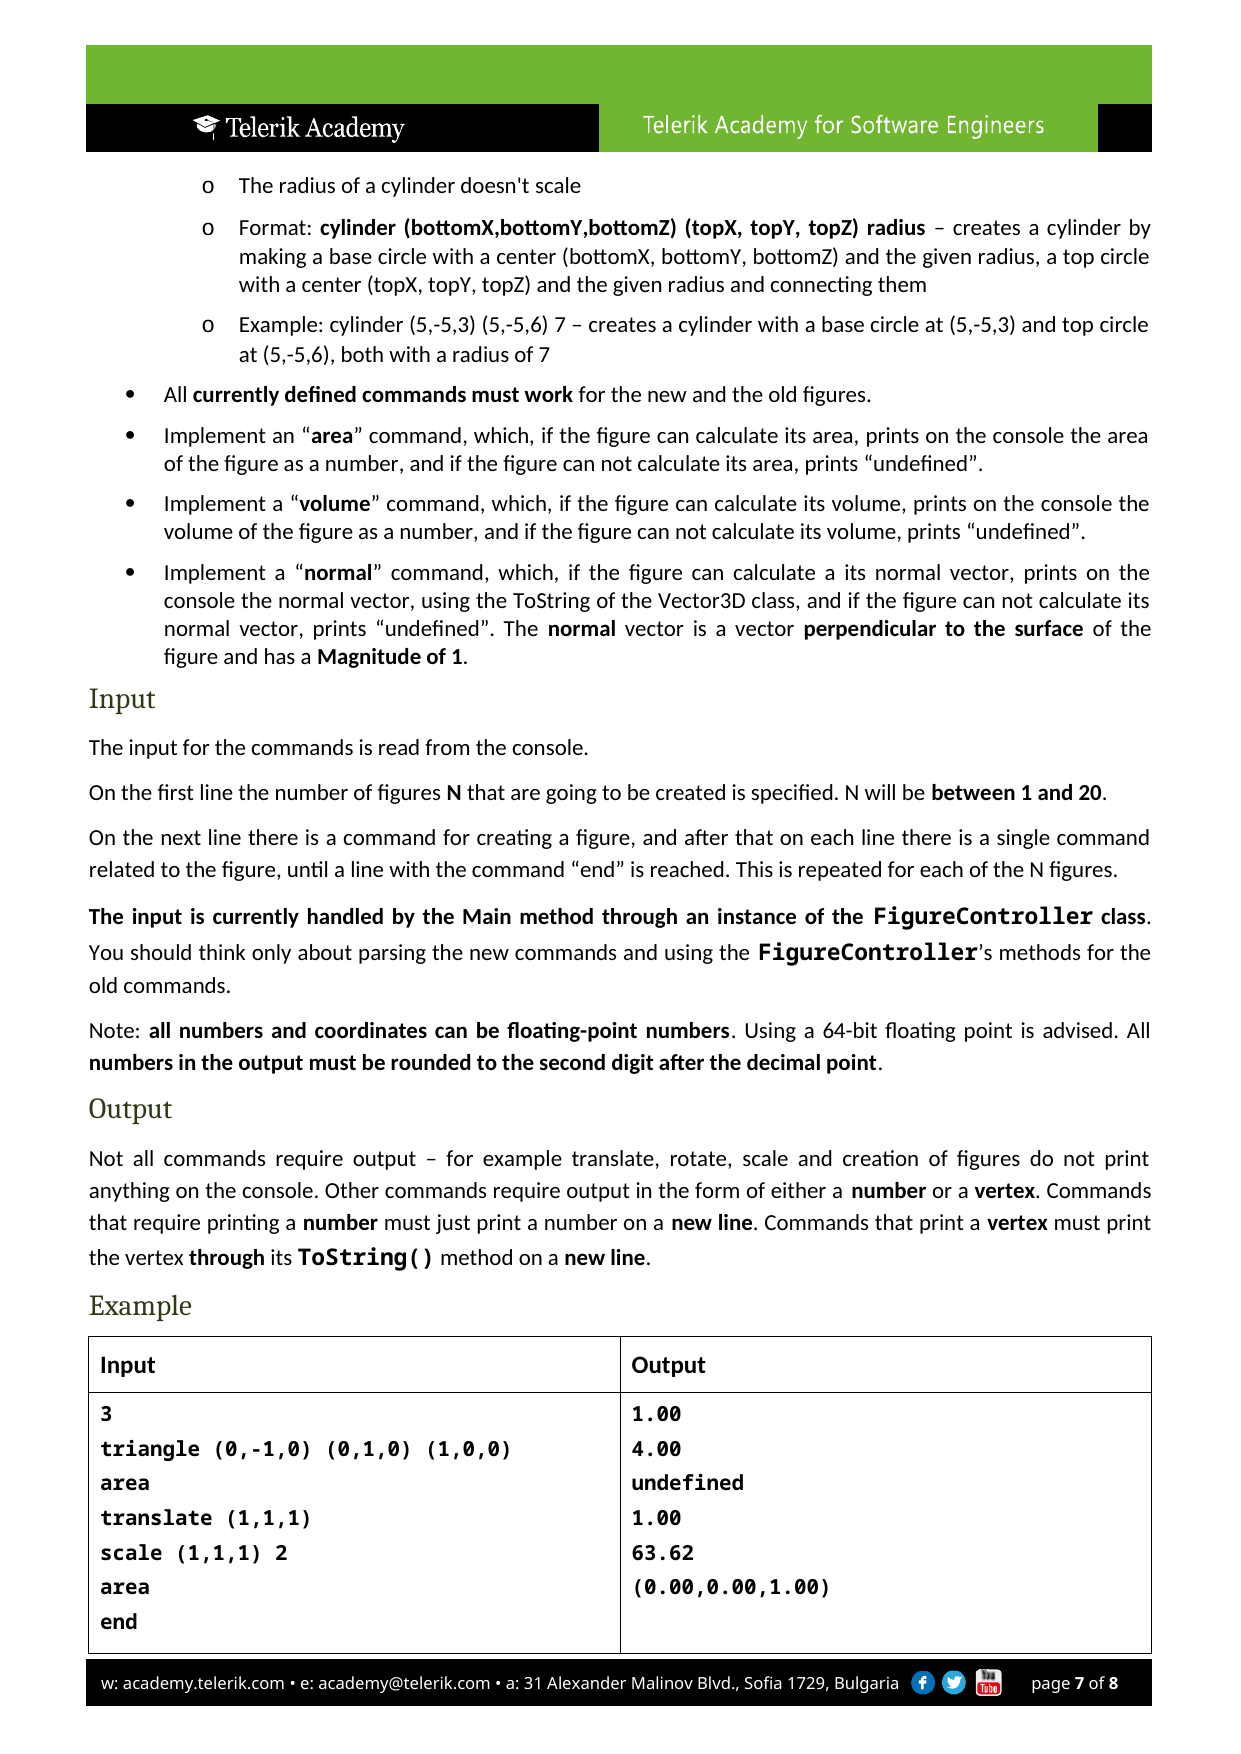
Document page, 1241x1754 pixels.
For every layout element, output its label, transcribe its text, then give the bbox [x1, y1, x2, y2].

subtitle Example [89, 1289, 1152, 1323]
list All currently defined commands must work for the new and the old figures. [126, 380, 1152, 408]
subtitle Output [89, 1093, 1152, 1126]
list Implement a “normal” command, which, if the figure can calculate a its normal vector, prints on the console the normal vector, using the ToString of the Vector3D class, and if the figure can not calculate its normal vector, prints “undefined”. The normal vector is a vector perpendicular to the surface of the figure and has a Magnitude of 1. [126, 558, 1152, 670]
table_header Input [89, 1337, 620, 1392]
text The input for the commands is read from the console. [89, 733, 1152, 762]
text The input is currently handled by the Main method through an instance of the FigureController class. You should think only about parsing the new commands and using the FigureController’s methods for the old commands. [89, 900, 1152, 999]
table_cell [89, 1393, 620, 1652]
text On the next line there is a command for creating a figure, and after that on each line there is a single command related to the figure, until a line with the command “end” is reached. This is repeated for each of the N figures. [89, 823, 1152, 883]
list The radius of a cylinder doesn't scale [201, 171, 1152, 200]
text On the first line the number of figures N that are going to be created is specified. N will be between 1 and 20. [89, 778, 1152, 806]
list Example: cylinder (5,-5,3) (5,-5,6) 7 – creates a cylinder with a base circle at (5,-5,3) and top circle at (5,-5,6), both with a radius of 7 [201, 311, 1152, 368]
text Note: all numbers and coordinates can be floating-point numbers. Using a 64-bit floating point is advised. All numbers in the output must be rounded to the second digit after the decimal point. [89, 1016, 1152, 1076]
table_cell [621, 1393, 1151, 1652]
text Not all commands require output – for example translate, rotate, scale and creation of figures do not print anything on the console. Other commands require output in the form of either a number or a vertex. Commands that require printing a number must just print a number on a new line. Commands that print a vertex must print the vertex through its ToString() method on a new line. [89, 1144, 1152, 1272]
table_header Output [621, 1337, 1151, 1392]
subtitle Input [89, 682, 1152, 716]
list Implement an “area” command, which, if the figure can calculate its area, prints on the console the area of the figure as a number, and if the figure can not calculate its area, prints “undefined”. [126, 421, 1152, 477]
list Implement a “volume” command, which, if the figure can calculate its volume, prints on the console the volume of the figure as a number, and if the figure can not calculate its volume, prints “undefined”. [126, 489, 1152, 545]
list Format: cylinder (bottomX,bottomY,bottomZ) (topX, topY, topZ) radius – creates a cylinder by making a base circle with a center (bottomX, bottomY, bottomZ) and the given radius, a top circle with a center (topX, topY, topZ) and the given radius and connecting them [201, 213, 1152, 298]
